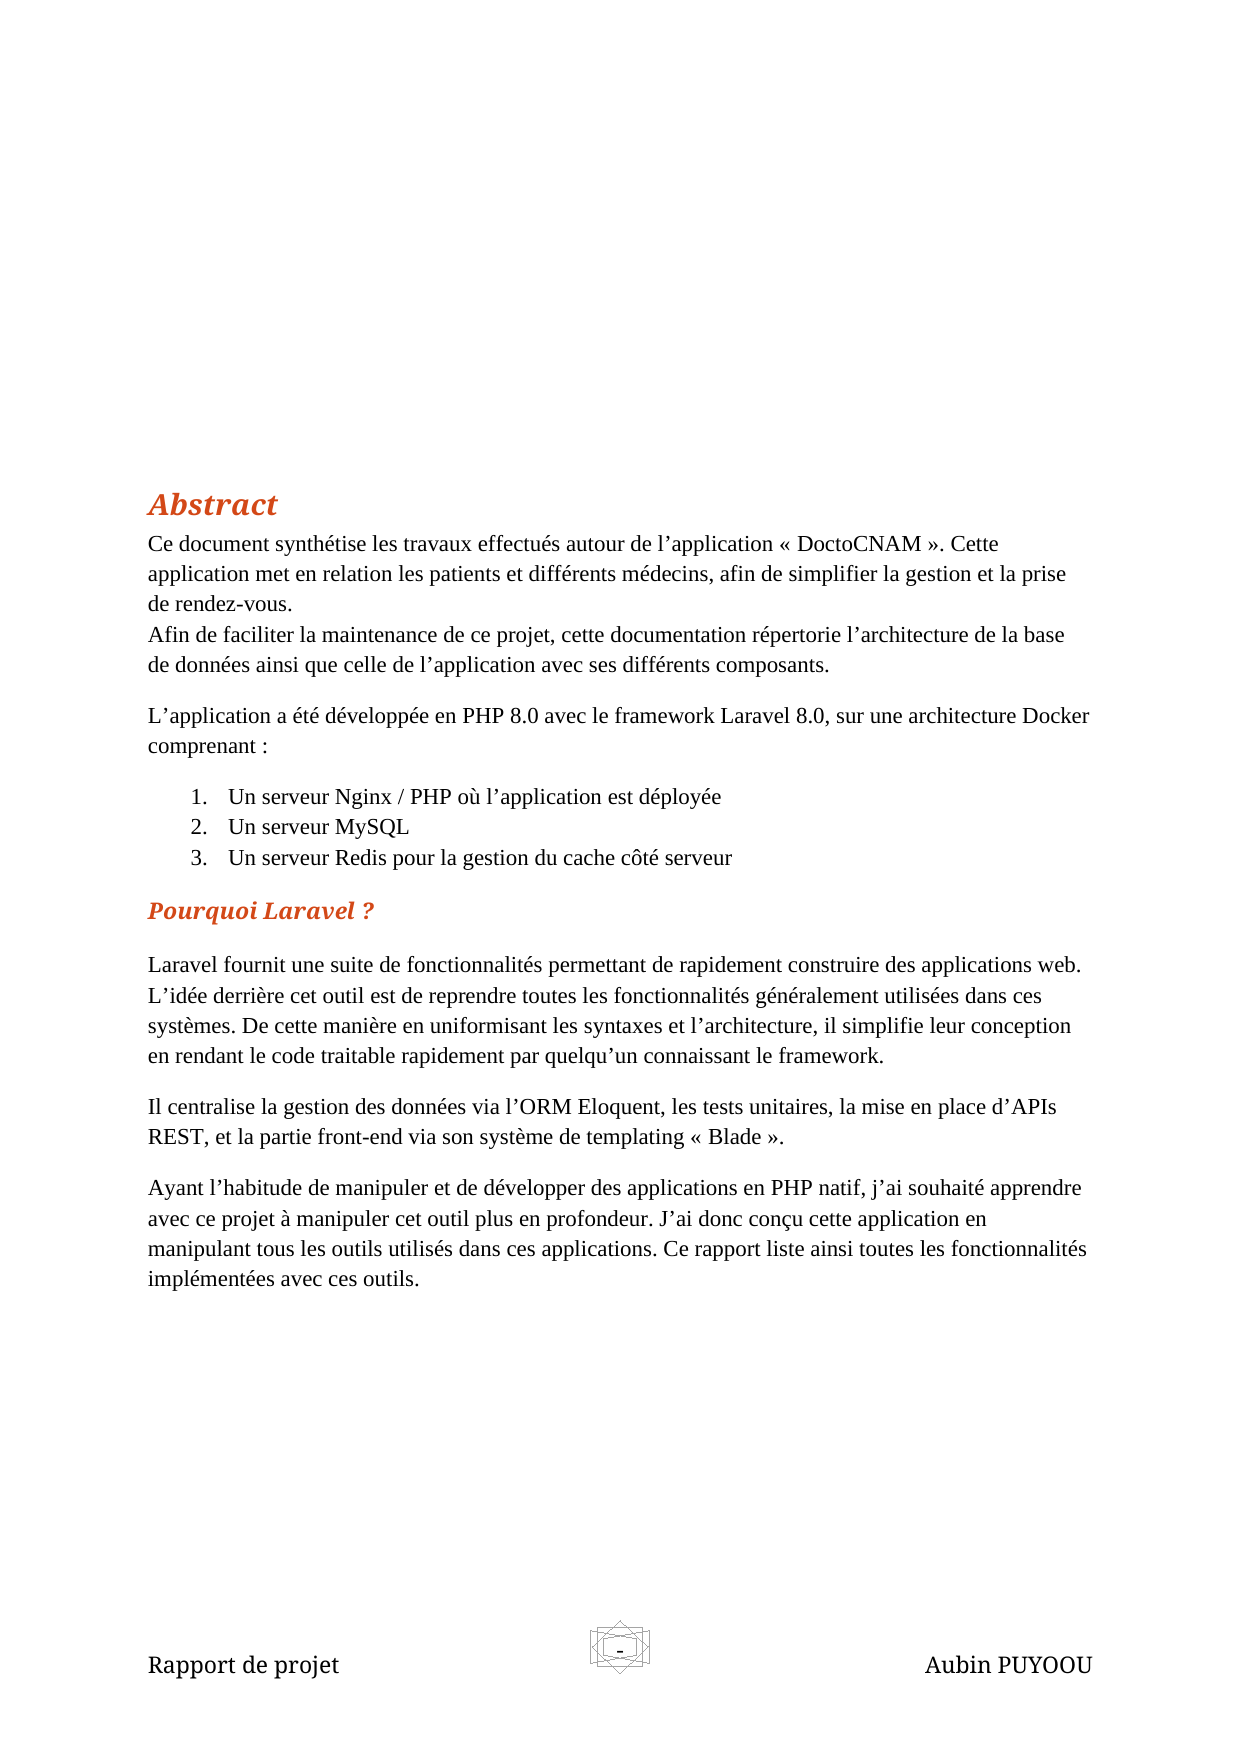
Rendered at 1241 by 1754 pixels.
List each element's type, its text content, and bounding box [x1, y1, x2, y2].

list Un serveur Redis pour la gestion du cache côté serveur [190, 844, 1093, 870]
text Ce document synthétise les travaux effectués autour de l’application « DoctoCNAM ». Cette application met en relation les patients et différents médecins, afin de simplifier la gestion et la prise de rendez-vous. Afin de faciliter la maintenance de ce projet, cette documentation répertorie l’architecture de la base de données ainsi que celle de l’application avec ses différents composants. [148, 530, 1093, 677]
subtitle Abstract [148, 484, 1093, 524]
text Laravel fournit une suite de fonctionnalités permettant de rapidement construire des applications web. L’idée derrière cet outil est de reprendre toutes les fonctionnalités généralement utilisées dans ces systèmes. De cette manière en uniformisant les syntaxes et l’architecture, il simplifie leur conception en rendant le code traitable rapidement par quelqu’un connaissant le framework. [148, 951, 1093, 1068]
text Ayant l’habitude de manipuler et de développer des applications en PHP natif, j’ai souhaité apprendre avec ce projet à manipuler cet outil plus en profondeur. J’ai donc conçu cette application en manipulant tous les outils utilisés dans ces applications. Ce rapport liste ainsi toutes les fonctionnalités implémentées avec ces outils. [148, 1174, 1093, 1291]
list Un serveur Nginx / PHP où l’application est déployée [190, 783, 1093, 809]
list Un serveur MySQL [190, 813, 1093, 840]
text Pourquoi Laravel ? [148, 895, 1093, 926]
text L’application a été développée en PHP 8.0 avec le framework Laravel 8.0, sur une architecture Docker comprenant : [148, 702, 1093, 758]
text Il centralise la gestion des données via l’ORM Eloquent, les tests unitaires, la mise en place d’APIs REST, et la partie front-end via son système de templating « Blade ». [148, 1093, 1093, 1150]
